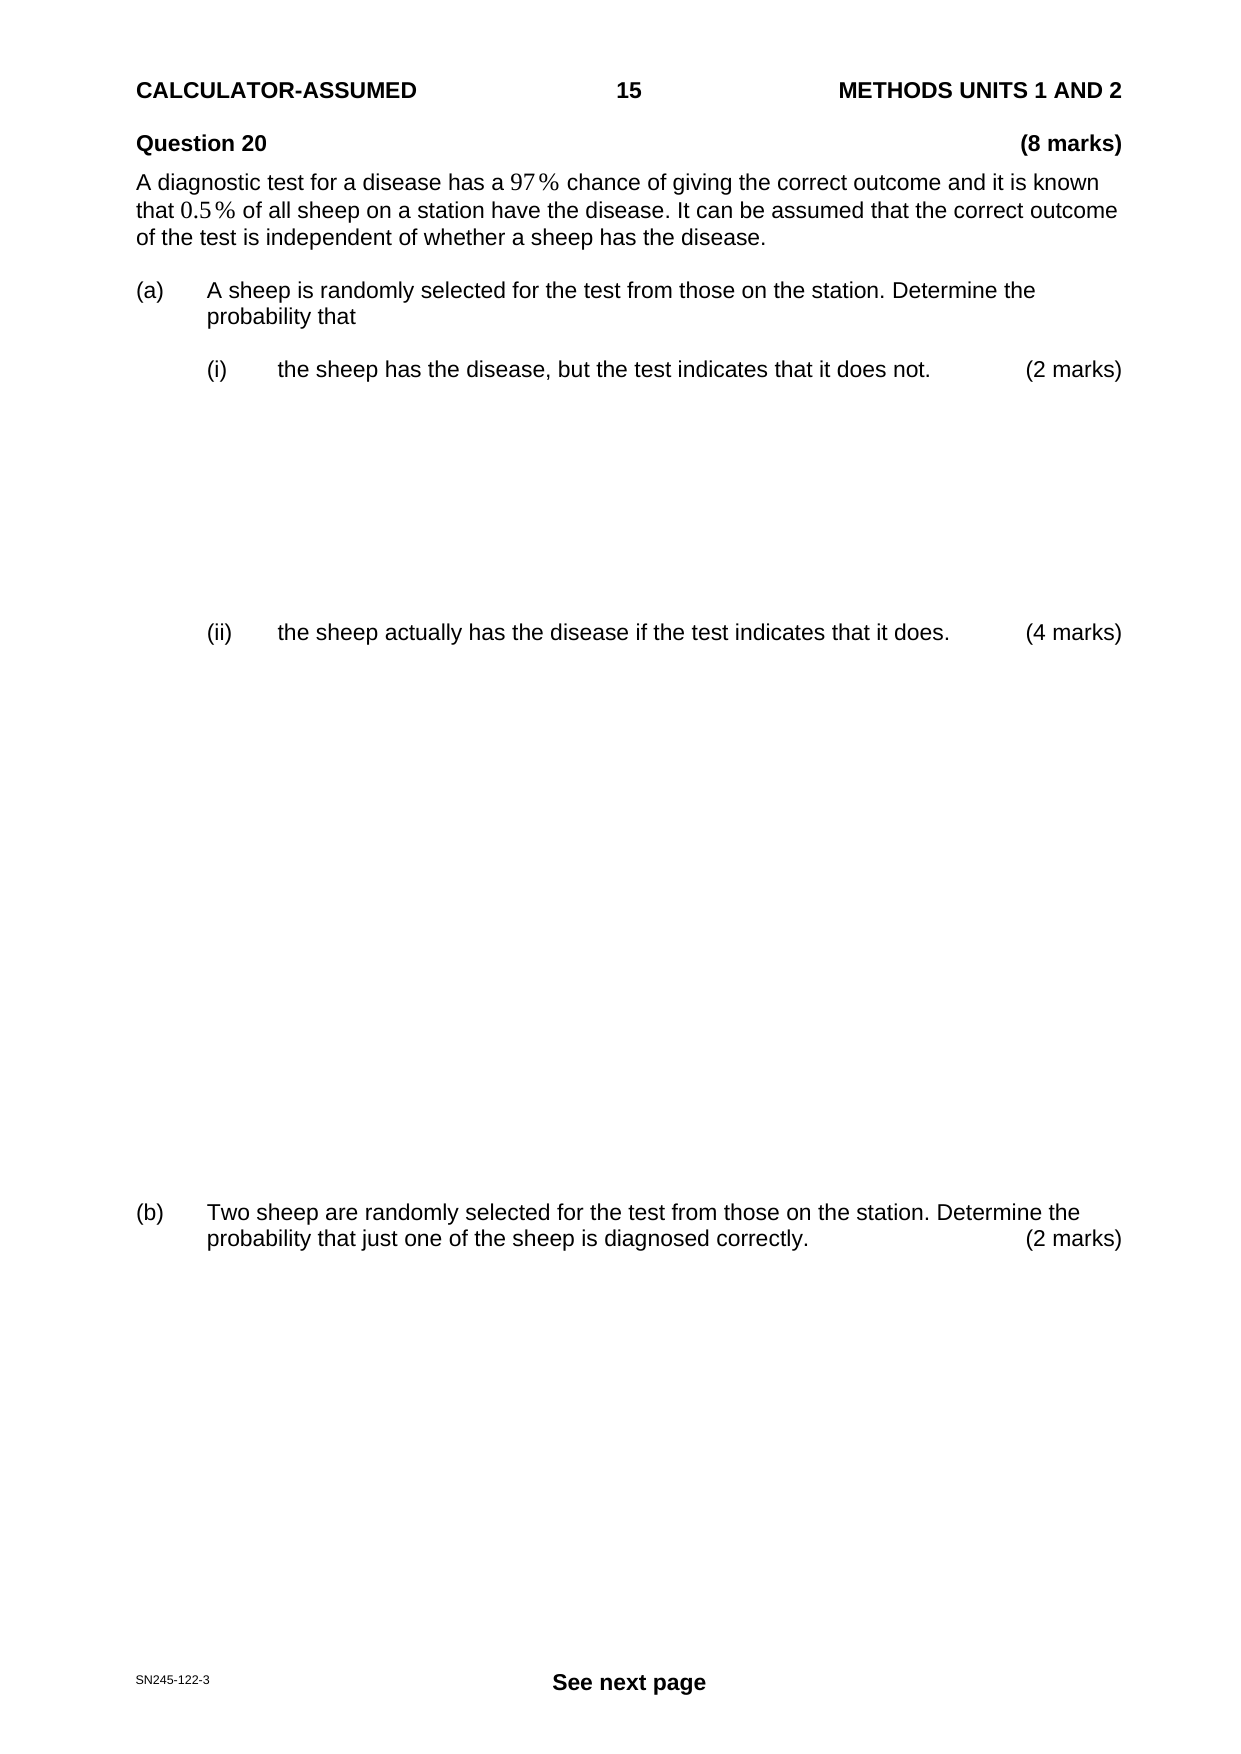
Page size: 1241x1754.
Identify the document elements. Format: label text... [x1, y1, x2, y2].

text A diagnostic test for a disease has a chance of giving the correct outcome and it is known that of all sheep on a station have the disease. It can be assumed that the correct outcome of the test is independent of whether a sheep has the disease. [136, 169, 1122, 250]
text (i) the sheep has the disease, but the test indicates that it does not. (2 marks) [207, 356, 1122, 382]
text (b) Two sheep are randomly selected for the test from those on the station. Determine the probability that just one of the sheep is diagnosed correctly. (2 marks) [136, 1199, 1122, 1252]
text (a) A sheep is randomly selected for the test from those on the station. Determine the probability that [136, 277, 1122, 329]
text Question 20 (8 marks) [136, 130, 1122, 156]
text (ii) the sheep actually has the disease if the test indicates that it does. (4 marks) [207, 619, 1122, 646]
